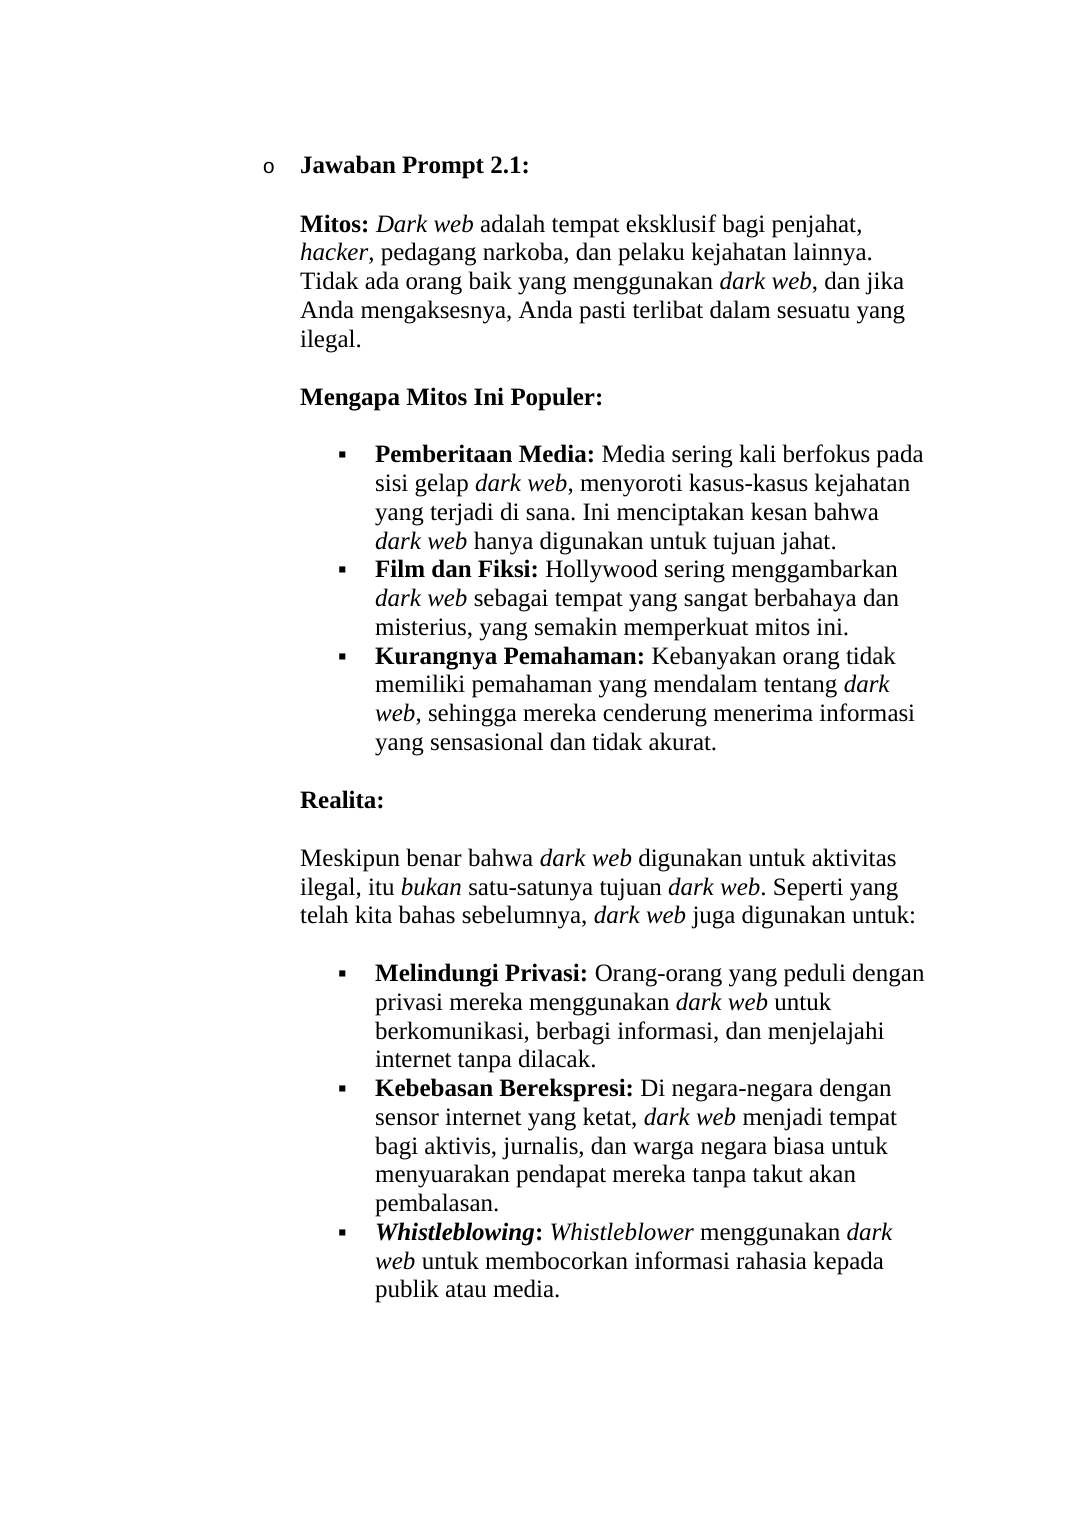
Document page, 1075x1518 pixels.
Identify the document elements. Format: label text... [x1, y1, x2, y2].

list Kurangnya Pemahaman: Kebanyakan orang tidak memiliki pemahaman yang mendalam tentang dark web, sehingga mereka cenderung menerima informasi yang sensasional dan tidak akurat. [337, 641, 925, 756]
list Film dan Fiksi: Hollywood sering menggambarkan dark web sebagai tempat yang sangat berbahaya dan misterius, yang semakin memperkuat mitos ini. [337, 554, 925, 641]
list Pemberitaan Media: Media sering kali berfokus pada sisi gelap dark web, menyoroti kasus-kasus kejahatan yang terjadi di sana. Ini menciptakan kesan bahwa dark web hanya digunakan untuk tujuan jahat. [337, 439, 925, 554]
list Melindungi Privasi: Orang-orang yang peduli dengan privasi mereka menggunakan dark web untuk berkomunikasi, berbagi informasi, dan menjelajahi internet tanpa dilacak. [337, 958, 925, 1073]
text Mitos: Dark web adalah tempat eksklusif bagi penjahat, hacker, pedagang narkoba, dan pelaku kejahatan lainnya. Tidak ada orang baik yang menggunakan dark web, dan jika Anda mengaksesnya, Anda pasti terlibat dalam sesuatu yang ilegal. [300, 209, 925, 352]
text Mengapa Mitos Ini Populer: [300, 382, 925, 410]
list Kebebasan Berekspresi: Di negara-negara dengan sensor internet yang ketat, dark web menjadi tempat bagi aktivis, jurnalis, dan warga negara biasa untuk menyuarakan pendapat mereka tanpa takut akan pembalasan. [337, 1073, 925, 1217]
list Whistleblowing: Whistleblower menggunakan dark web untuk membocorkan informasi rahasia kepada publik atau media. [337, 1217, 925, 1303]
text Realita: [300, 785, 925, 814]
list Jawaban Prompt 2.1: [262, 150, 925, 179]
text Meskipun benar bahwa dark web digunakan untuk aktivitas ilegal, itu bukan satu-satunya tujuan dark web. Seperti yang telah kita bahas sebelumnya, dark web juga digunakan untuk: [300, 843, 925, 929]
